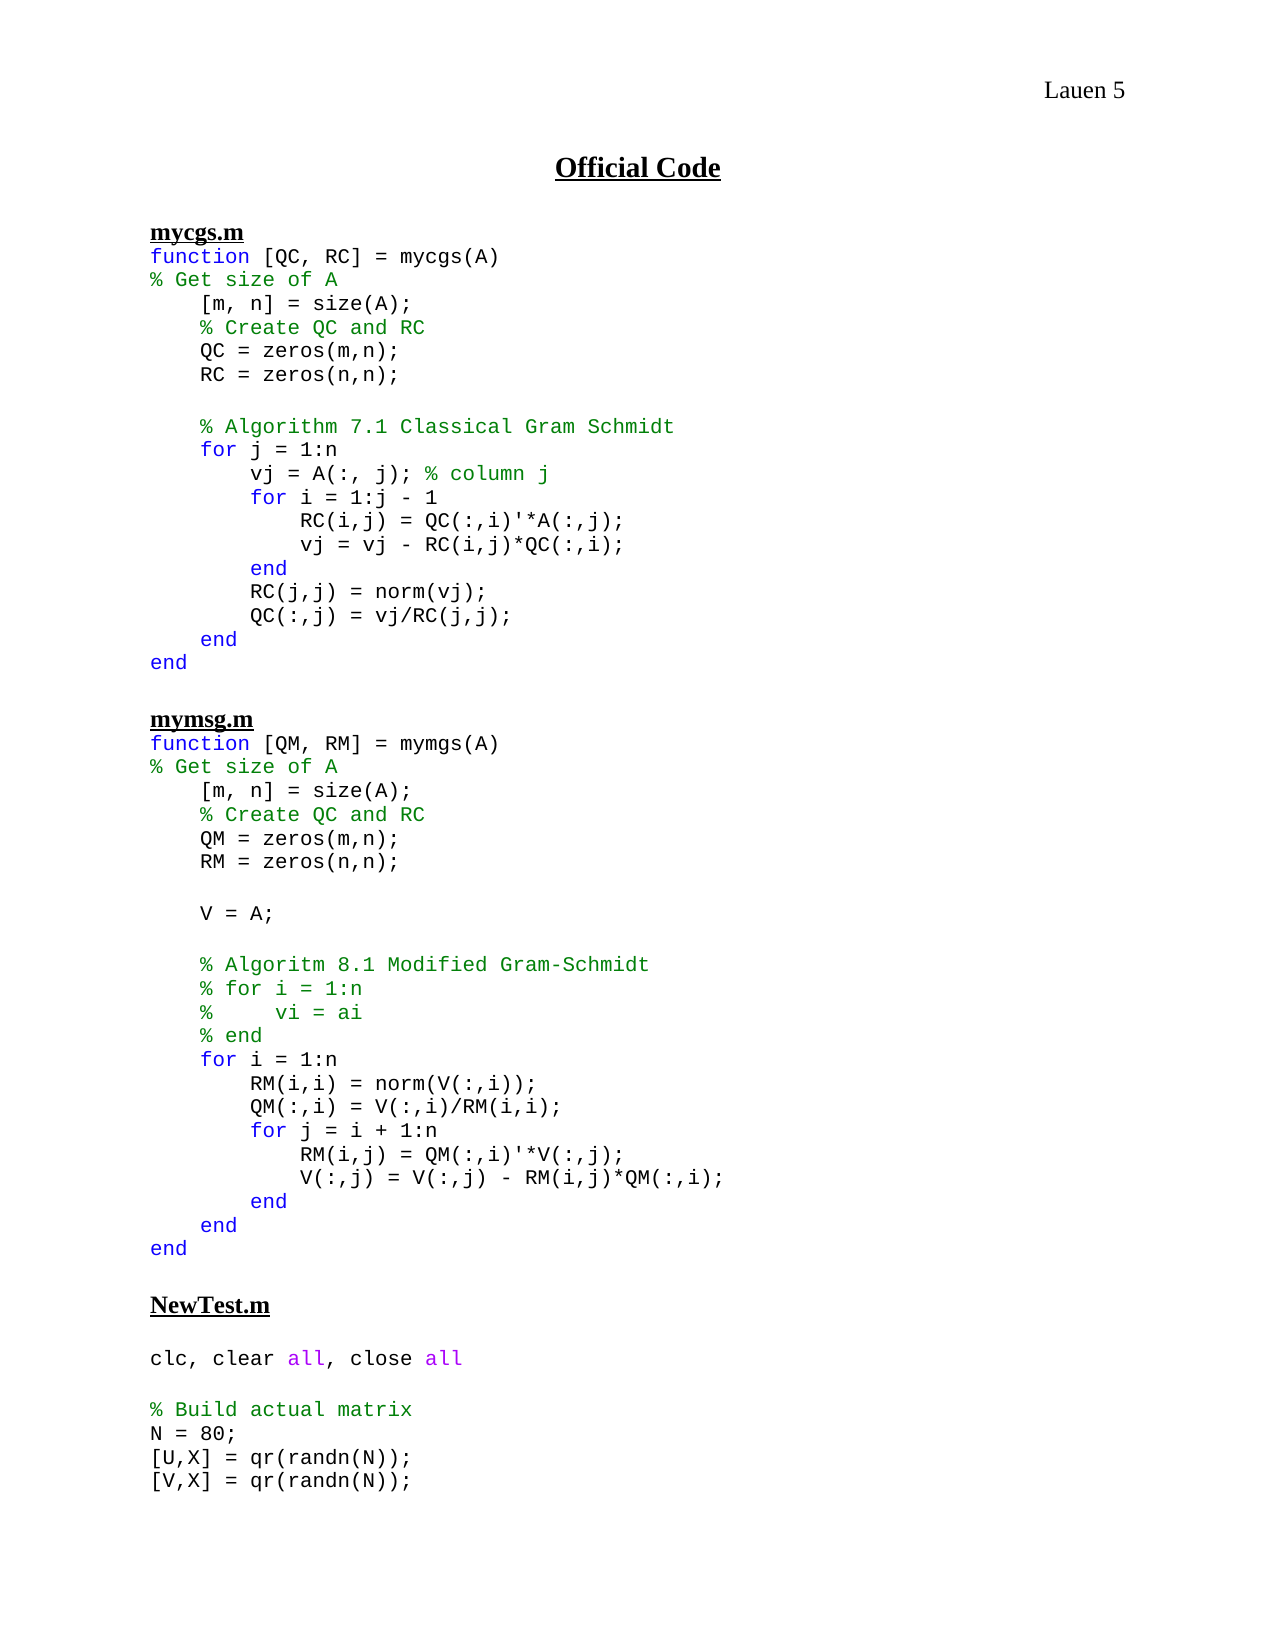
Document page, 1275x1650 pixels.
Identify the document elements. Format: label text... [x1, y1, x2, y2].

text % Build actual matrix [150, 1399, 1125, 1423]
text % Algoritm 8.1 Modified Gram-Schmidt [150, 954, 1125, 978]
text V = A; [150, 903, 1125, 926]
text function [QM, RM] = mymgs(A) [150, 733, 1125, 757]
text [m, n] = size(A); [150, 293, 1125, 317]
text RM = zeros(n,n); [150, 851, 1125, 875]
text % Create QC and RC [150, 804, 1125, 827]
text function [QC, RC] = mycgs(A) [150, 246, 1125, 269]
text for i = 1:n [150, 1049, 1125, 1073]
text % Get size of A [150, 757, 1125, 780]
text RC(i,j) = QC(:,i)'*A(:,j); [150, 510, 1125, 534]
text vj = vj - RC(i,j)*QC(:,i); [150, 534, 1125, 558]
text end [150, 1191, 1125, 1214]
text [V,X] = qr(randn(N)); [150, 1470, 1125, 1494]
text end [150, 1238, 1125, 1262]
text % for i = 1:n [150, 978, 1125, 1002]
text V(:,j) = V(:,j) - RM(i,j)*QM(:,i); [150, 1167, 1125, 1191]
text mymsg.m [150, 704, 1125, 733]
text for j = 1:n [150, 439, 1125, 463]
text QC = zeros(m,n); [150, 340, 1125, 364]
text QC(:,j) = vj/RC(j,j); [150, 605, 1125, 628]
text end [150, 1214, 1125, 1238]
text vj = A(:, j); % column j [150, 463, 1125, 487]
text % Create QC and RC [150, 317, 1125, 340]
text NewTest.m [150, 1290, 1125, 1319]
text QM = zeros(m,n); [150, 827, 1125, 851]
text for i = 1:j - 1 [150, 487, 1125, 510]
text end [150, 652, 1125, 676]
text QM(:,i) = V(:,i)/RM(i,i); [150, 1096, 1125, 1120]
text [m, n] = size(A); [150, 780, 1125, 804]
text end [150, 628, 1125, 652]
text % Get size of A [150, 269, 1125, 293]
text RC = zeros(n,n); [150, 364, 1125, 388]
text mycgs.m [150, 217, 1125, 246]
text % end [150, 1025, 1125, 1049]
text [U,X] = qr(randn(N)); [150, 1447, 1125, 1470]
text end [150, 558, 1125, 581]
text RM(i,i) = norm(V(:,i)); [150, 1073, 1125, 1096]
text % vi = ai [150, 1002, 1125, 1025]
text for j = i + 1:n [150, 1120, 1125, 1144]
text RC(j,j) = norm(vj); [150, 581, 1125, 605]
text Official Code [150, 150, 1125, 183]
text N = 80; [150, 1423, 1125, 1447]
text clc, clear all, close all [150, 1348, 1125, 1371]
text % Algorithm 7.1 Classical Gram Schmidt [150, 416, 1125, 439]
text RM(i,j) = QM(:,i)'*V(:,j); [150, 1144, 1125, 1167]
